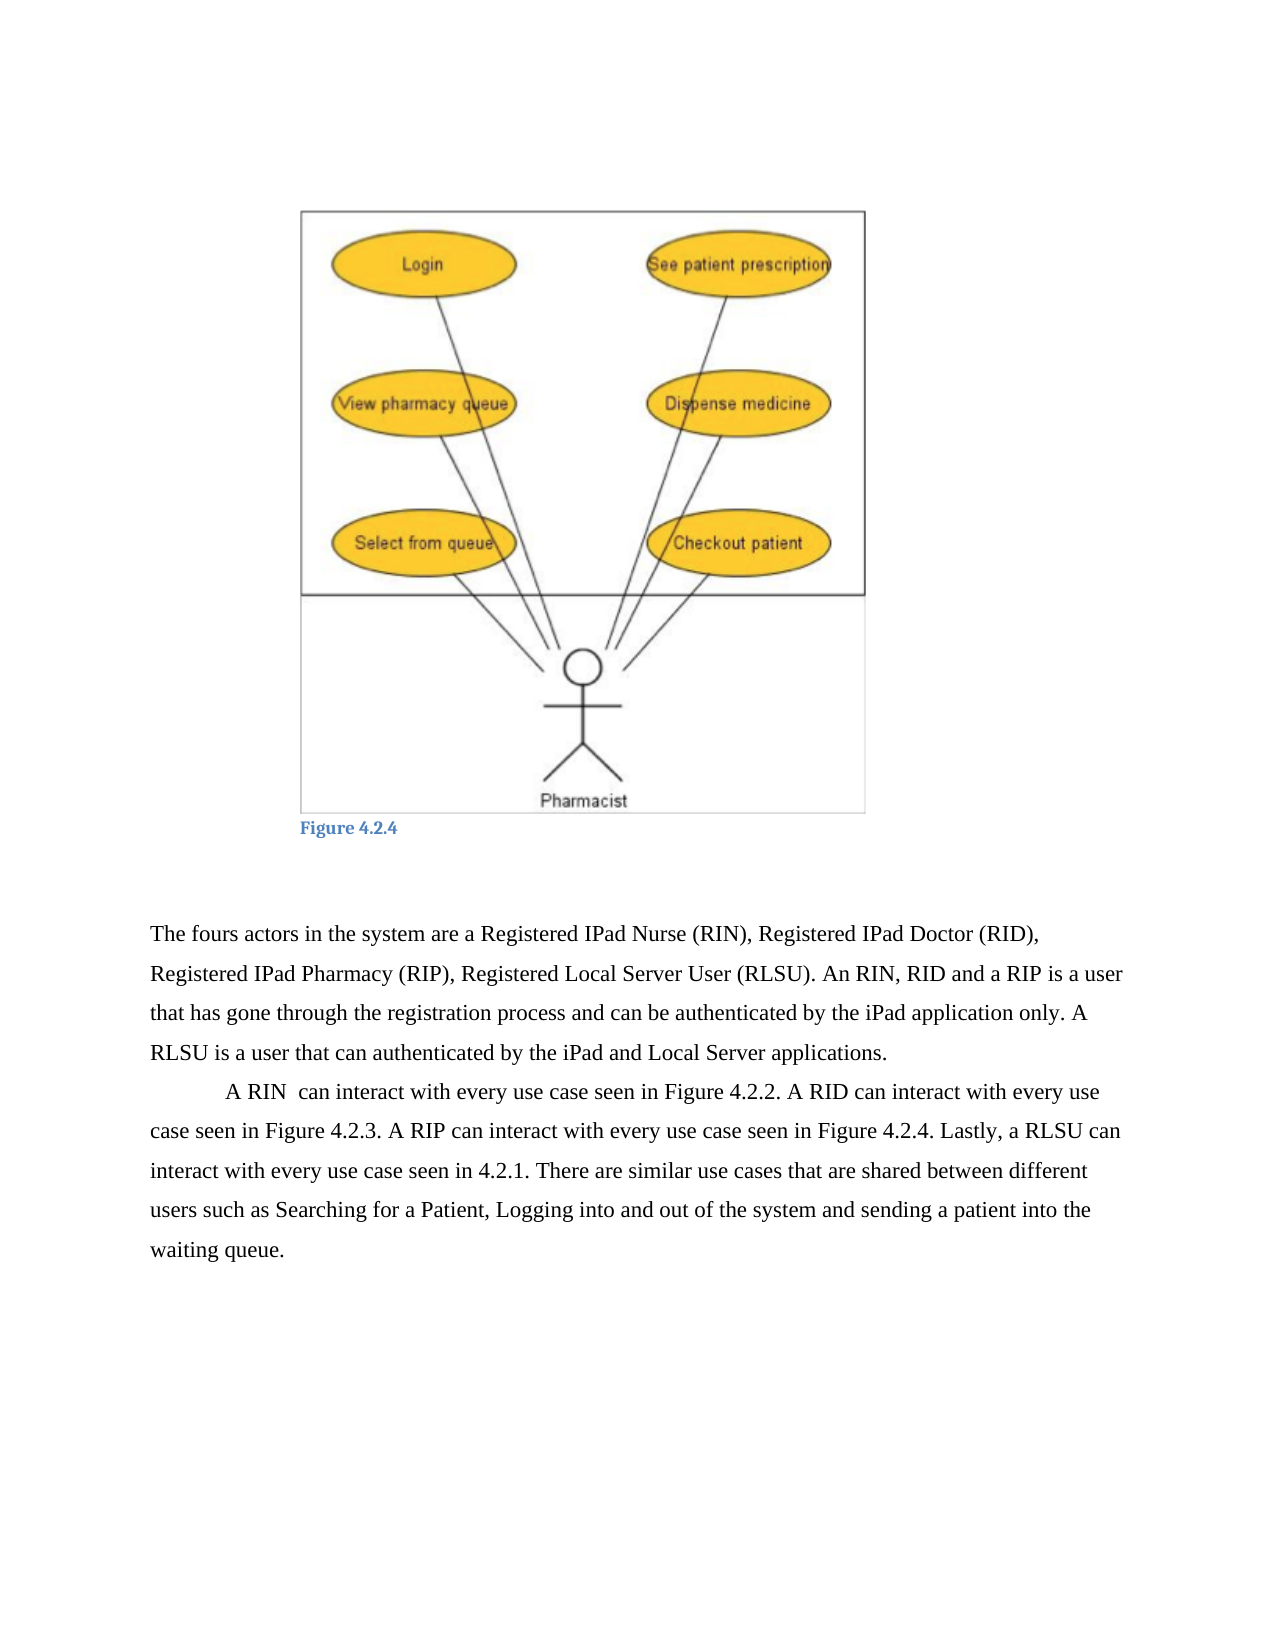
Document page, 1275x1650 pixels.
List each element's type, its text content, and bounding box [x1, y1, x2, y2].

text Figure 4.2.4 [225, 817, 1125, 839]
text The fours actors in the system are a Registered IPad Nurse (RIN), Registered IPad Doctor (RID), Registered IPad Pharmacy (RIP), Registered Local Server User (RLSU). An RIN, RID and a RIP is a user that has gone through the registration process and can be authenticated by the iPad application only. A RLSU is a user that can authenticated by the iPad and Local Server applications. [150, 920, 1125, 1065]
picture [300, 210, 866, 814]
text A RIN can interact with every use case seen in Figure 4.2.2. A RID can interact with every use case seen in Figure 4.2.3. A RIP can interact with every use case seen in Figure 4.2.4. Lastly, a RLSU can interact with every use case seen in 4.2.1. There are similar use cases that are shared between different users such as Searching for a Patient, Logging into and out of the system and sending a patient into the waiting queue. [150, 1078, 1125, 1262]
